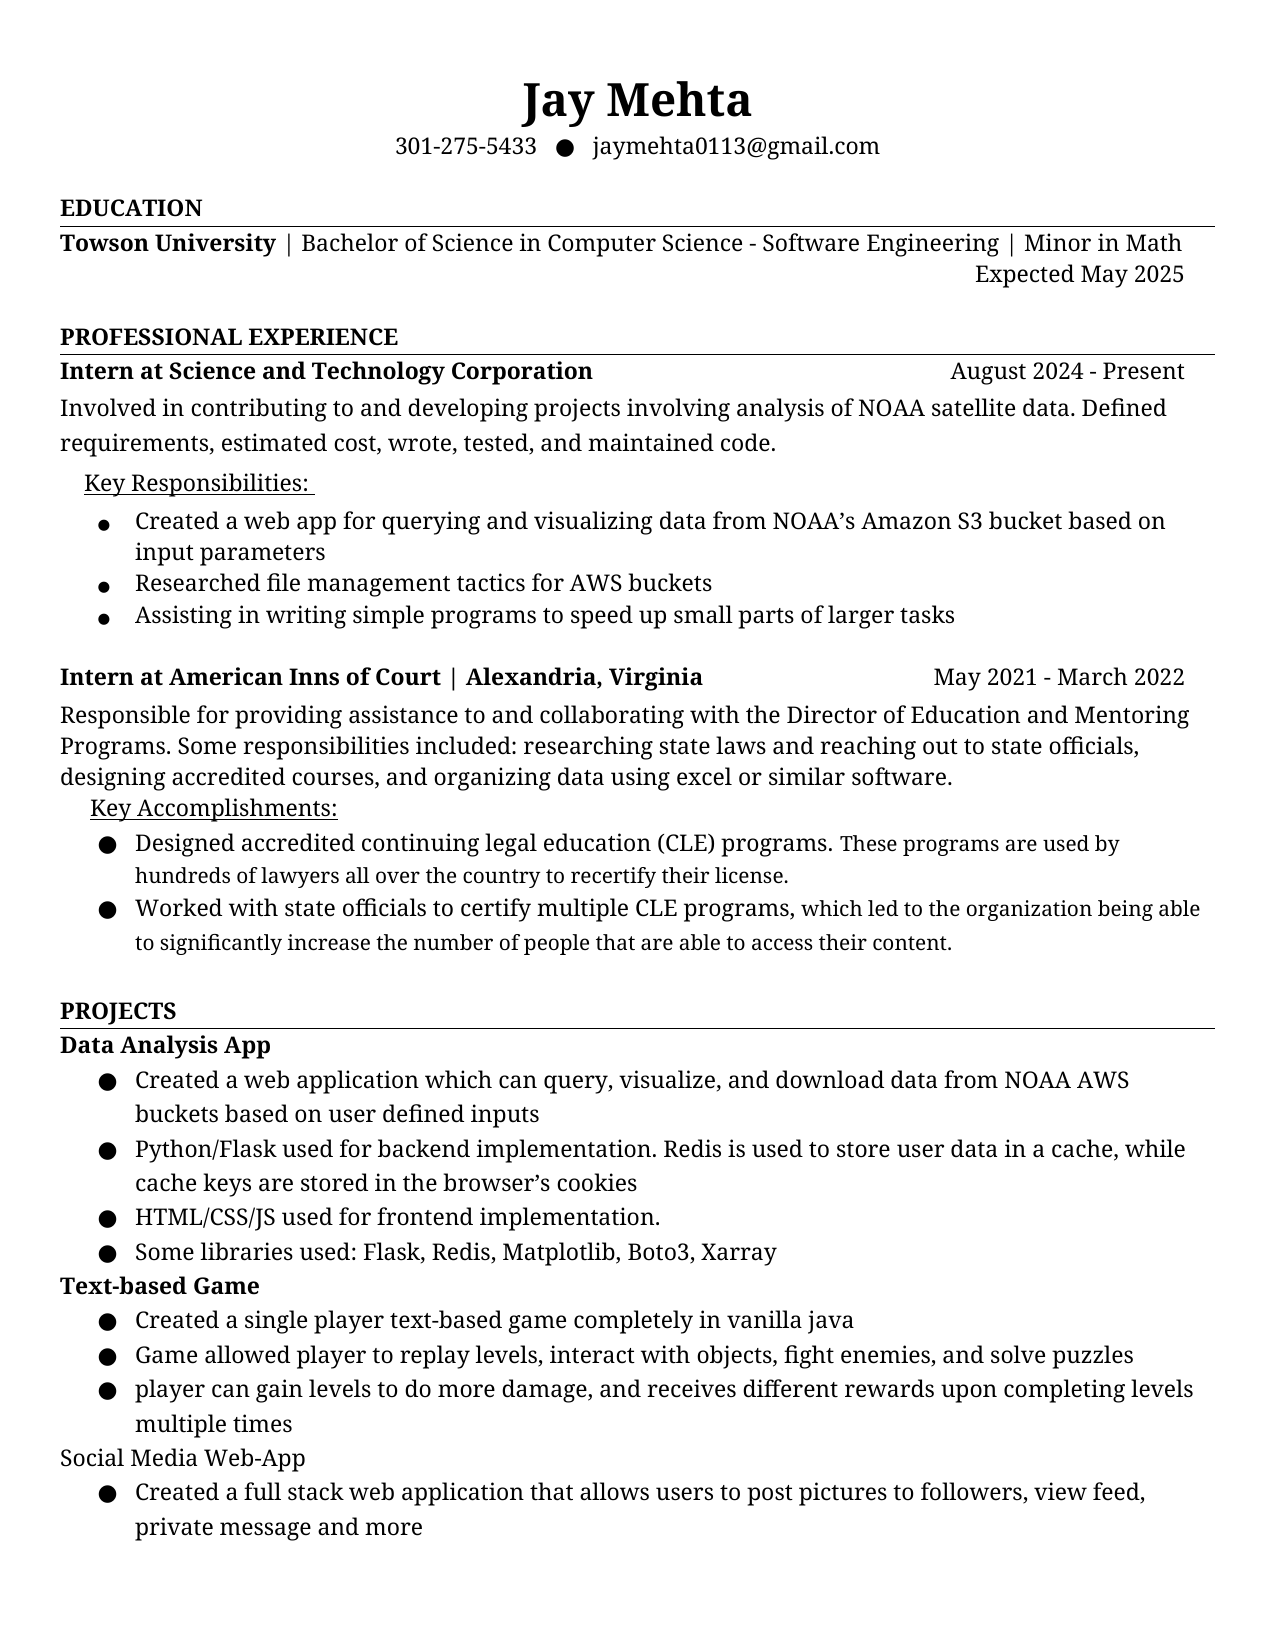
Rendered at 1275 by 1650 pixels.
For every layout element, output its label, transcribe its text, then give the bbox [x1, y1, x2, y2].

list Created a web application which can query, visualize, and download data from NOAA AWS buckets based on user defined inputs [97, 1064, 1215, 1129]
text EDUCATION [60, 192, 1215, 226]
text Intern at Science and Technology Corporation August 2024 - Present [60, 355, 1215, 386]
list Some libraries used: Flask, Redis, Matplotlib, Boto3, Xarray [97, 1236, 1215, 1267]
text Key Accomplishments: [60, 792, 1215, 823]
list Designed accredited continuing legal education (CLE) programs. These programs are used by hundreds of lawyers all over the country to recertify their license. [97, 827, 1215, 889]
text Social Media Web-App [60, 1442, 1215, 1473]
text Towson University | Bachelor of Science in Computer Science - Software Engineering | Minor in Math Expected May 2025 [60, 227, 1215, 289]
list Worked with state officials to certify multiple CLE programs, which led to the organization being able to significantly increase the number of people that are able to access their content. [97, 892, 1215, 958]
text Text-based Game [60, 1270, 1215, 1301]
list HTML/CSS/JS used for frontend implementation. [97, 1201, 1215, 1233]
list Created a single player text-based game completely in vanilla java [97, 1304, 1215, 1336]
list Game allowed player to replay levels, interact with objects, fight enemies, and solve puzzles [97, 1339, 1215, 1370]
text Responsible for providing assistance to and collaborating with the Director of Education and Mentoring Programs. Some responsibilities included: researching state laws and reaching out to state officials, designing accredited courses, and organizing data using excel or similar software. [60, 698, 1215, 792]
list Created a web app for querying and visualizing data from NOAA’s Amazon S3 bucket based on input parameters [97, 505, 1215, 567]
text Data Analysis App [60, 1029, 1215, 1061]
text Key Responsibilities: [60, 467, 1215, 498]
text PROJECTS [60, 995, 1215, 1028]
list player can gain levels to do more damage, and receives different rewards upon completing levels multiple times [97, 1373, 1215, 1439]
list Assisting in writing simple programs to speed up small parts of larger tasks [97, 598, 1215, 630]
text Involved in contributing to and developing projects involving analysis of NOAA satellite data. Defined requirements, estimated cost, wrote, tested, and maintained code. [60, 392, 1215, 458]
list Python/Flask used for backend implementation. Redis is used to store user data in a cache, while cache keys are stored in the browser’s cookies [97, 1133, 1215, 1198]
text Jay Mehta [60, 67, 1215, 130]
text PROFESSIONAL EXPERIENCE [60, 320, 1215, 354]
list Researched file management tactics for AWS buckets [97, 567, 1215, 598]
text 301-275-5433 ● jaymehta0113@gmail.com [60, 130, 1215, 161]
text Intern at American Inns of Court | Alexandria, Virginia May 2021 - March 2022 [60, 661, 1215, 692]
list Created a full stack web application that allows users to post pictures to followers, view feed, private message and more [97, 1476, 1215, 1542]
